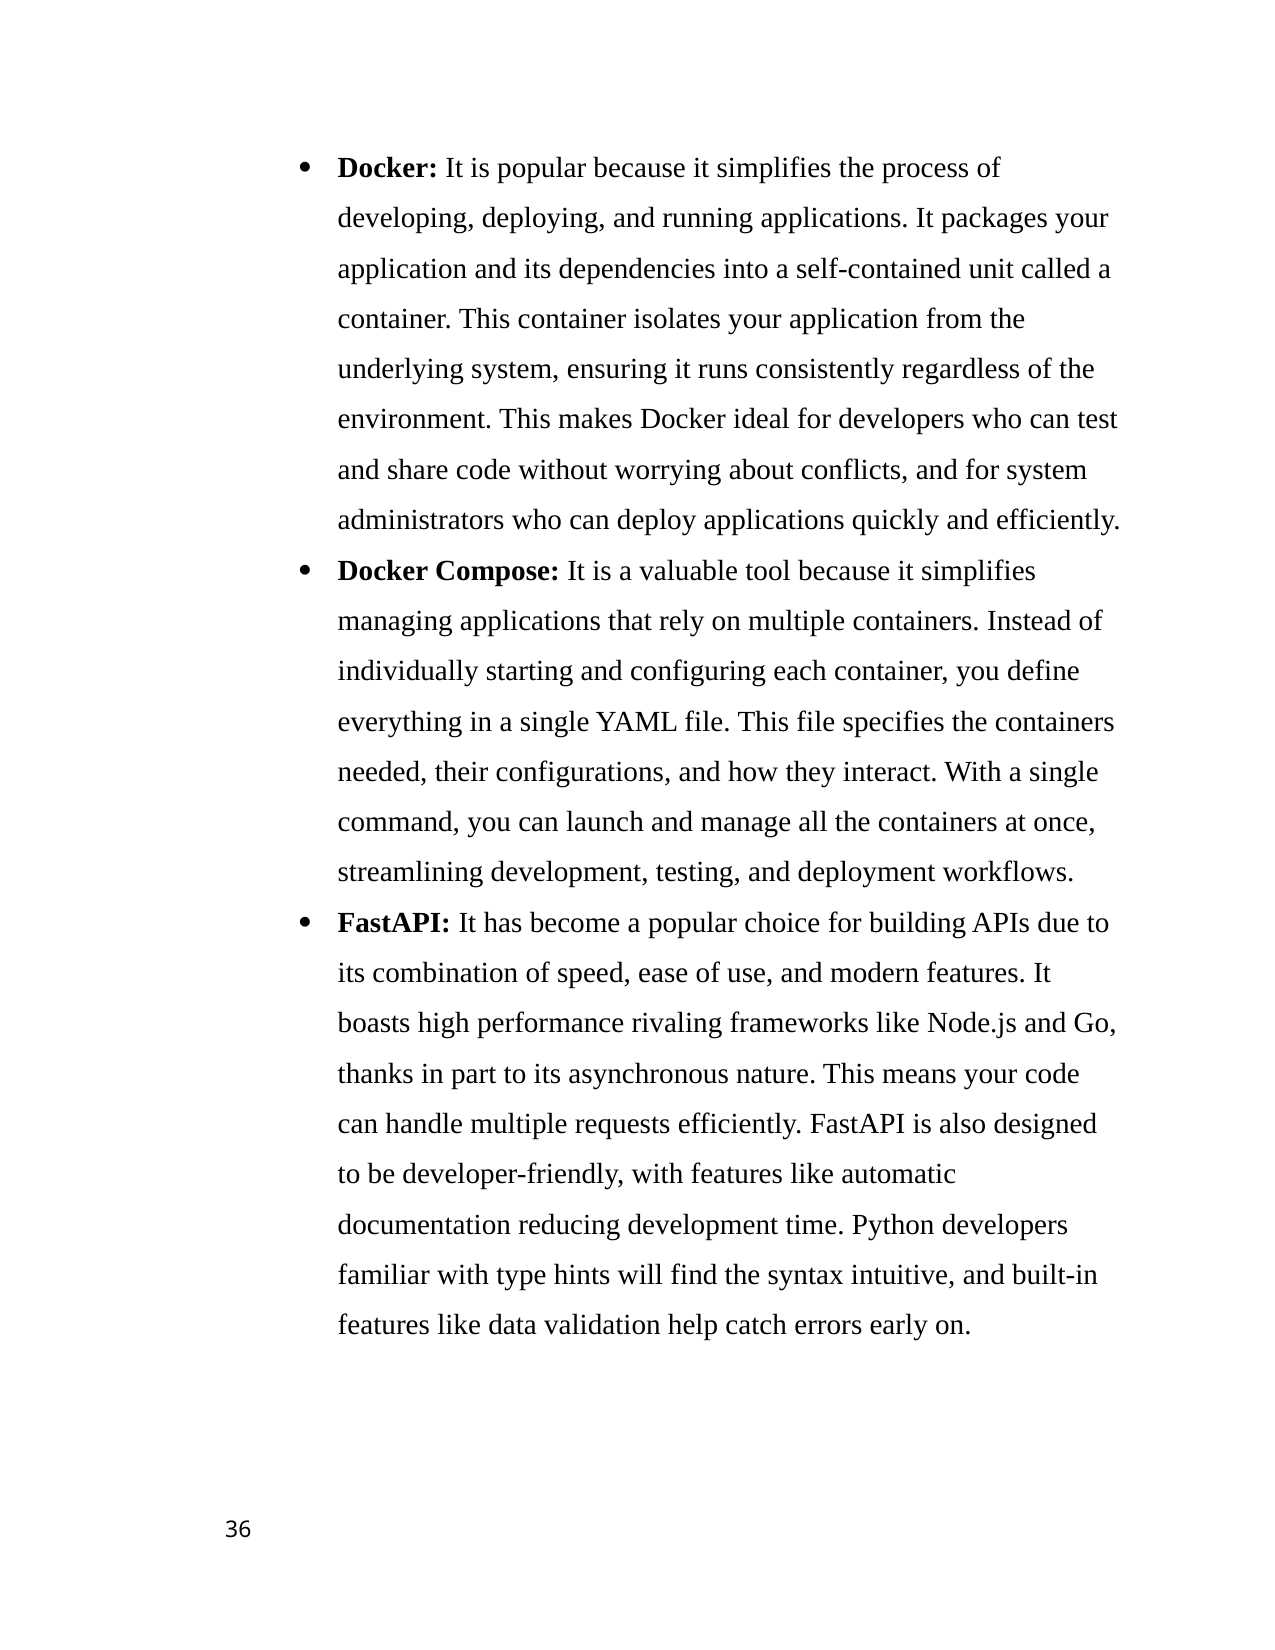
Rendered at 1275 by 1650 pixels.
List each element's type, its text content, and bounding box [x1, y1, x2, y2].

list FastAPI: It has become a popular choice for building APIs due to its combination of speed, ease of use, and modern features. It boasts high performance rivaling frameworks like Node.js and Go, thanks in part to its asynchronous nature. This means your code can handle multiple requests efficiently. FastAPI is also designed to be developer-friendly, with features like automatic documentation reducing development time. Python developers familiar with type hints will find the syntax intuitive, and built-in features like data validation help catch errors early on. [300, 905, 1125, 1341]
list Docker: It is popular because it simplifies the process of developing, deploying, and running applications. It packages your application and its dependencies into a self-contained unit called a container. This container isolates your application from the underlying system, ensuring it runs consistently regardless of the environment. This makes Docker ideal for developers who can test and share code without worrying about conflicts, and for system administrators who can deploy applications quickly and efficiently. [300, 150, 1125, 536]
list Docker Compose: It is a valuable tool because it simplifies managing applications that rely on multiple containers. Instead of individually starting and configuring each container, you define everything in a single YAML file. This file specifies the containers needed, their configurations, and how they interact. With a single command, you can launch and manage all the containers at once, streamlining development, testing, and deployment workflows. [300, 553, 1125, 888]
